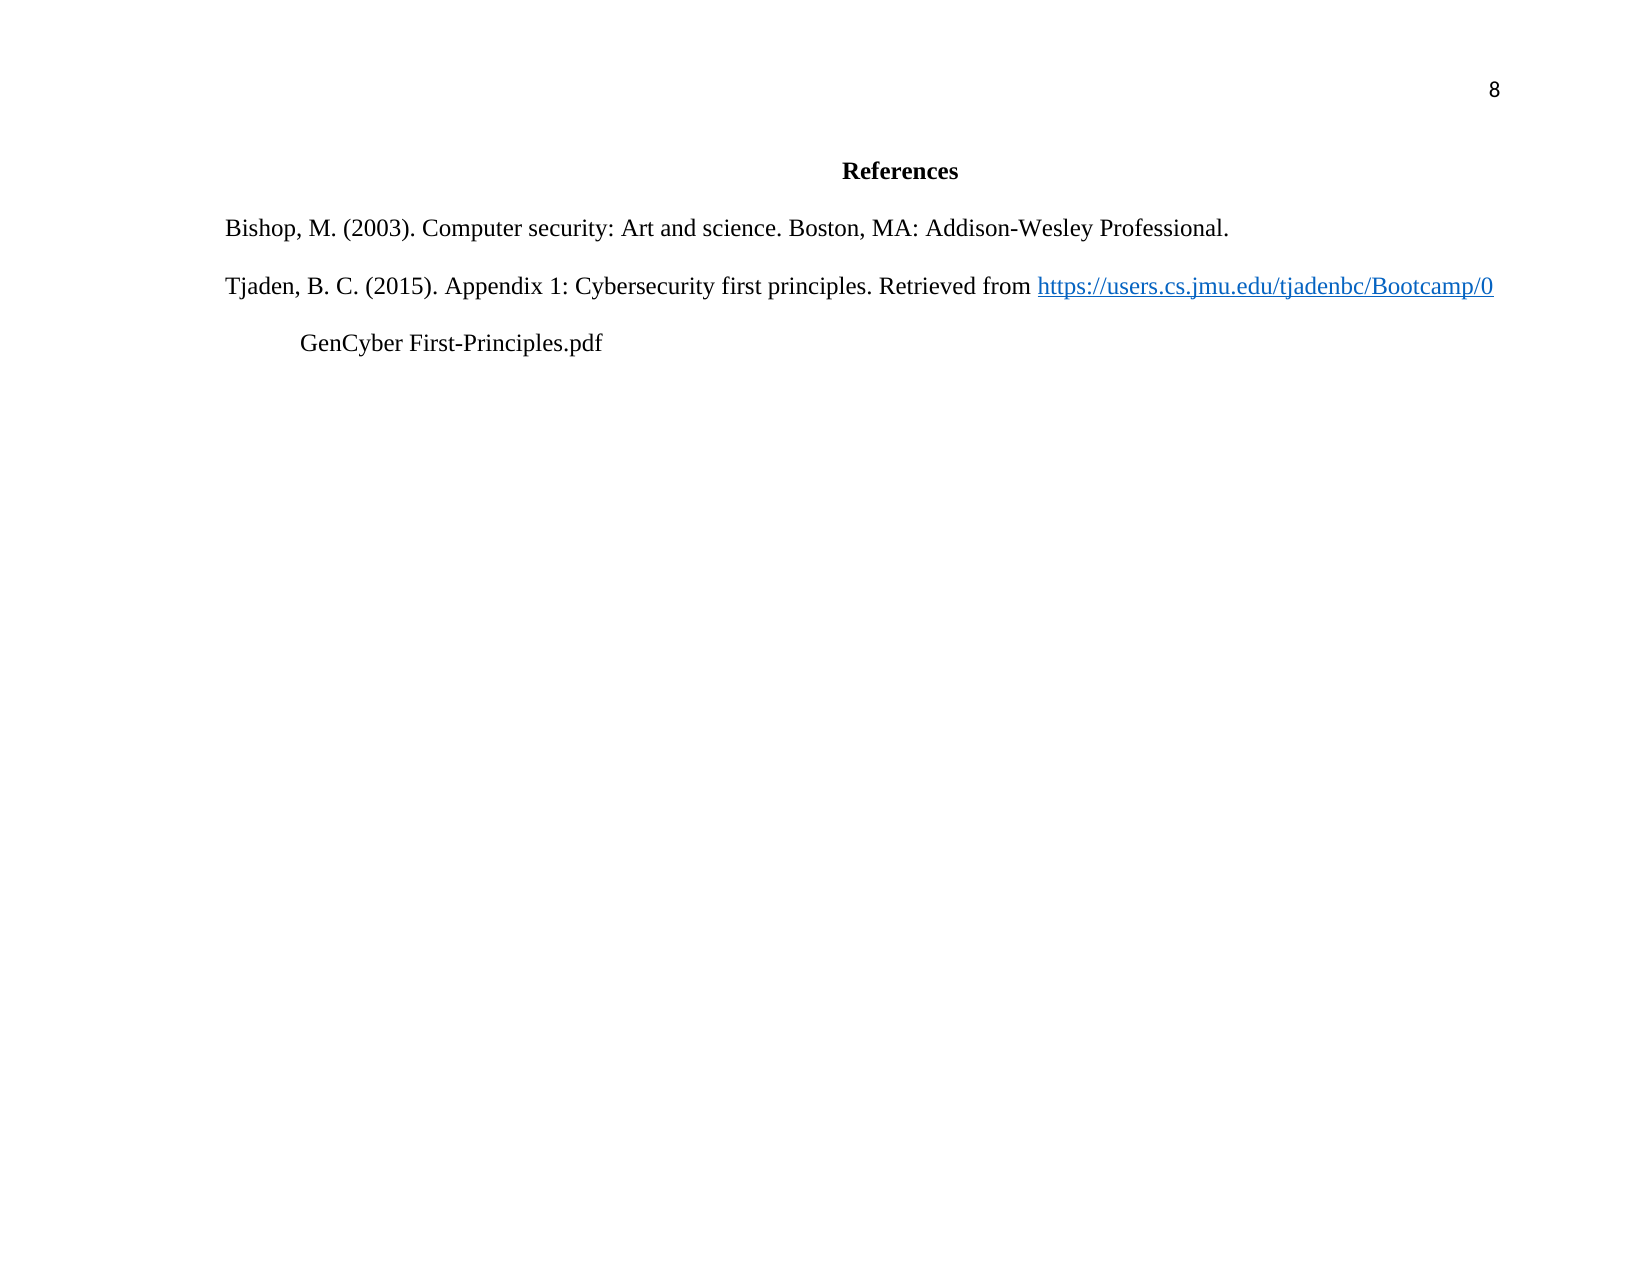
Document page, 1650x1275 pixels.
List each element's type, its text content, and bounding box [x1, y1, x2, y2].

text Bishop, M. (2003). Computer security: Art and science. Boston, MA: Addison-Wesley Professional. [150, 213, 1500, 242]
text References [225, 156, 1500, 184]
text Tjaden, B. C. (2015). Appendix 1: Cybersecurity first principles. Retrieved from https://users.cs.jmu.edu/tjadenbc/Bootcamp/0 GenCyber First-Principles.pdf [225, 271, 1500, 357]
